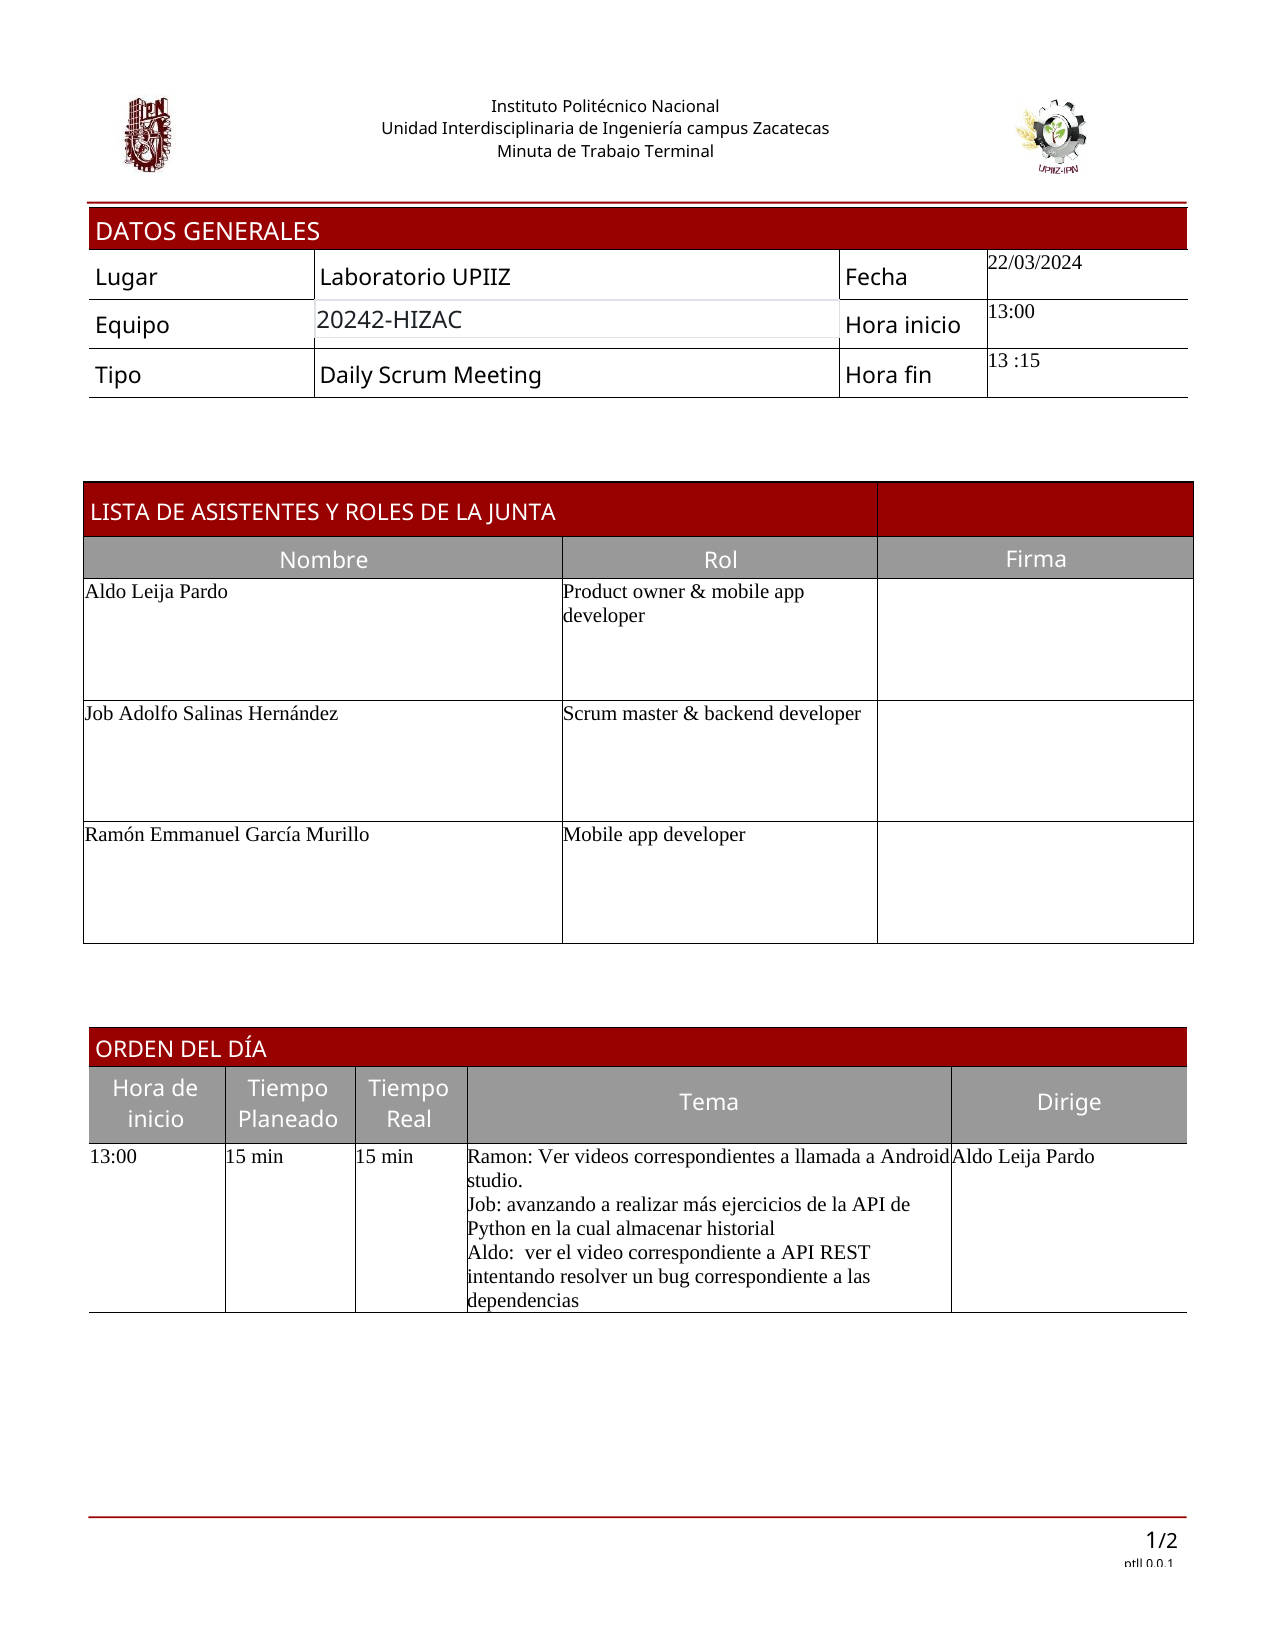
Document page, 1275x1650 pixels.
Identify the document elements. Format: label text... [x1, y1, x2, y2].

table_cell Aldo Leija Pardo [84, 579, 562, 700]
table_cell Firma [878, 537, 1193, 578]
table_cell Scrum master & backend developer [563, 701, 877, 821]
table_cell Job Adolfo Salinas Hernández [84, 701, 562, 821]
table_cell [878, 579, 1193, 700]
table_cell 13 :15 [988, 349, 1187, 397]
table_cell Equipo [89, 300, 314, 348]
table_cell 15 min [356, 1144, 467, 1312]
table_cell Aldo Leija Pardo [952, 1144, 1187, 1312]
table_header LISTA DE ASISTENTES Y ROLES DE LA JUNTA [84, 483, 877, 536]
table_cell [315, 338, 839, 348]
table_cell Tipo [89, 349, 314, 397]
table_cell Ramon: Ver videos correspondientes a llamada a Android studio. Job: avanzando a realizar más ejercicios de la API de Python en la cual almacenar historial Aldo: ver el video correspondiente a API REST intentando resolver un bug correspondiente a las dependencias [468, 1144, 951, 1312]
table_cell Hora inicio [840, 300, 987, 348]
table_cell 15 min [226, 1144, 355, 1312]
picture [115, 94, 177, 176]
table_cell Product owner & mobile app developer [563, 579, 877, 700]
table_cell 13:00 [988, 300, 1187, 348]
table_cell Laboratorio UPIIZ [315, 250, 839, 299]
table_cell Mobile app developer [563, 822, 877, 942]
table_cell Tema [468, 1067, 951, 1143]
table_cell 13:00 [89, 1144, 225, 1312]
table_cell Tiempo Planeado [226, 1067, 355, 1143]
table_cell Ramón Emmanuel García Murillo [84, 822, 562, 942]
table_cell Daily Scrum Meeting [315, 349, 839, 397]
table_cell Tiempo Real [356, 1067, 467, 1143]
table_cell Hora fin [840, 349, 987, 397]
table_cell [878, 701, 1193, 821]
table_cell Fecha [840, 250, 987, 299]
table_header ORDEN DEL DÍA [89, 1028, 1187, 1066]
table_cell Dirige [952, 1067, 1187, 1143]
table_cell [878, 822, 1193, 942]
table_header DATOS GENERALES [89, 208, 1187, 249]
table_cell Lugar [89, 250, 314, 299]
table_cell Rol [563, 537, 877, 578]
table_cell 22/03/2024 [988, 250, 1187, 299]
picture [1014, 99, 1087, 174]
table_header [878, 483, 1193, 536]
table_cell Hora de inicio [89, 1067, 225, 1143]
table_cell Nombre [84, 537, 562, 578]
